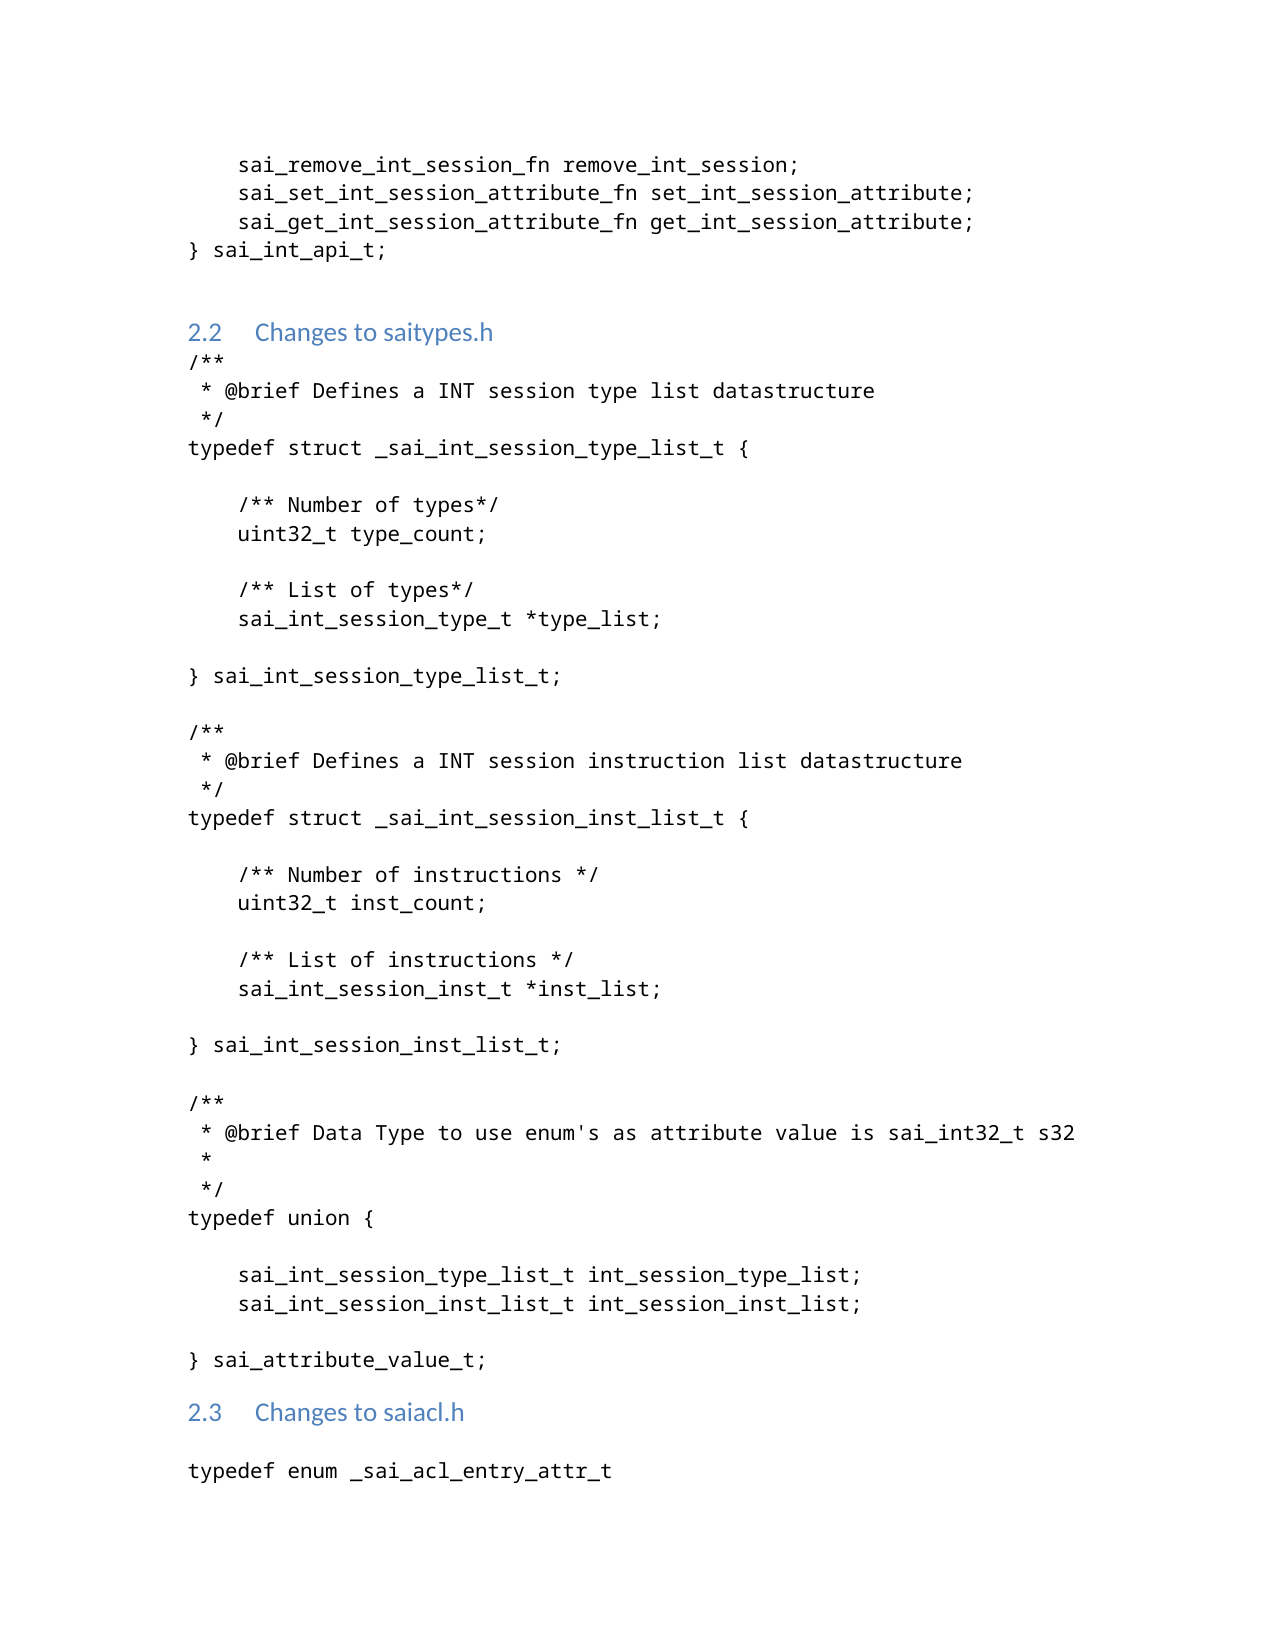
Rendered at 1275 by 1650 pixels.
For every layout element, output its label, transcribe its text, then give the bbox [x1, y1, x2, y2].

text } sai_int_api_t; [187, 235, 1087, 264]
text } sai_int_session_inst_list_t; [187, 1031, 1087, 1059]
text typedef union { [187, 1203, 1087, 1232]
text sai_set_int_session_attribute_fn set_int_session_attribute; [187, 178, 1087, 207]
text /** Number of types*/ [187, 490, 1087, 519]
text sai_int_session_type_list_t int_session_type_list; [187, 1260, 1087, 1289]
text */ [187, 405, 1087, 433]
text * @brief Data Type to use enum's as attribute value is sai_int32_t s32 [187, 1118, 1087, 1146]
text /** List of instructions */ [187, 945, 1087, 974]
subtitle Changes to saitypes.h [187, 315, 1087, 348]
text sai_get_int_session_attribute_fn get_int_session_attribute; [187, 207, 1087, 235]
text */ [187, 775, 1087, 803]
text /** [187, 348, 1087, 377]
text } sai_int_session_type_list_t; [187, 661, 1087, 689]
text typedef struct _sai_int_session_type_list_t { [187, 433, 1087, 462]
text sai_int_session_inst_t *inst_list; [187, 974, 1087, 1002]
text */ [187, 1175, 1087, 1203]
text sai_int_session_inst_list_t int_session_inst_list; [187, 1289, 1087, 1317]
text * @brief Defines a INT session instruction list datastructure [187, 746, 1087, 775]
text sai_int_session_type_t *type_list; [187, 604, 1087, 632]
text sai_remove_int_session_fn remove_int_session; [187, 150, 1087, 178]
text } sai_attribute_value_t; [187, 1346, 1087, 1374]
text uint32_t inst_count; [187, 888, 1087, 917]
text uint32_t type_count; [187, 519, 1087, 547]
text typedef enum _sai_acl_entry_attr_t [187, 1456, 1087, 1485]
text * @brief Defines a INT session type list datastructure [187, 377, 1087, 405]
text /** [187, 1089, 1087, 1118]
text /** Number of instructions */ [187, 860, 1087, 888]
text /** List of types*/ [187, 576, 1087, 604]
text /** [187, 718, 1087, 746]
text typedef struct _sai_int_session_inst_list_t { [187, 803, 1087, 832]
text * [187, 1146, 1087, 1175]
subtitle Changes to saiacl.h [187, 1395, 1087, 1428]
